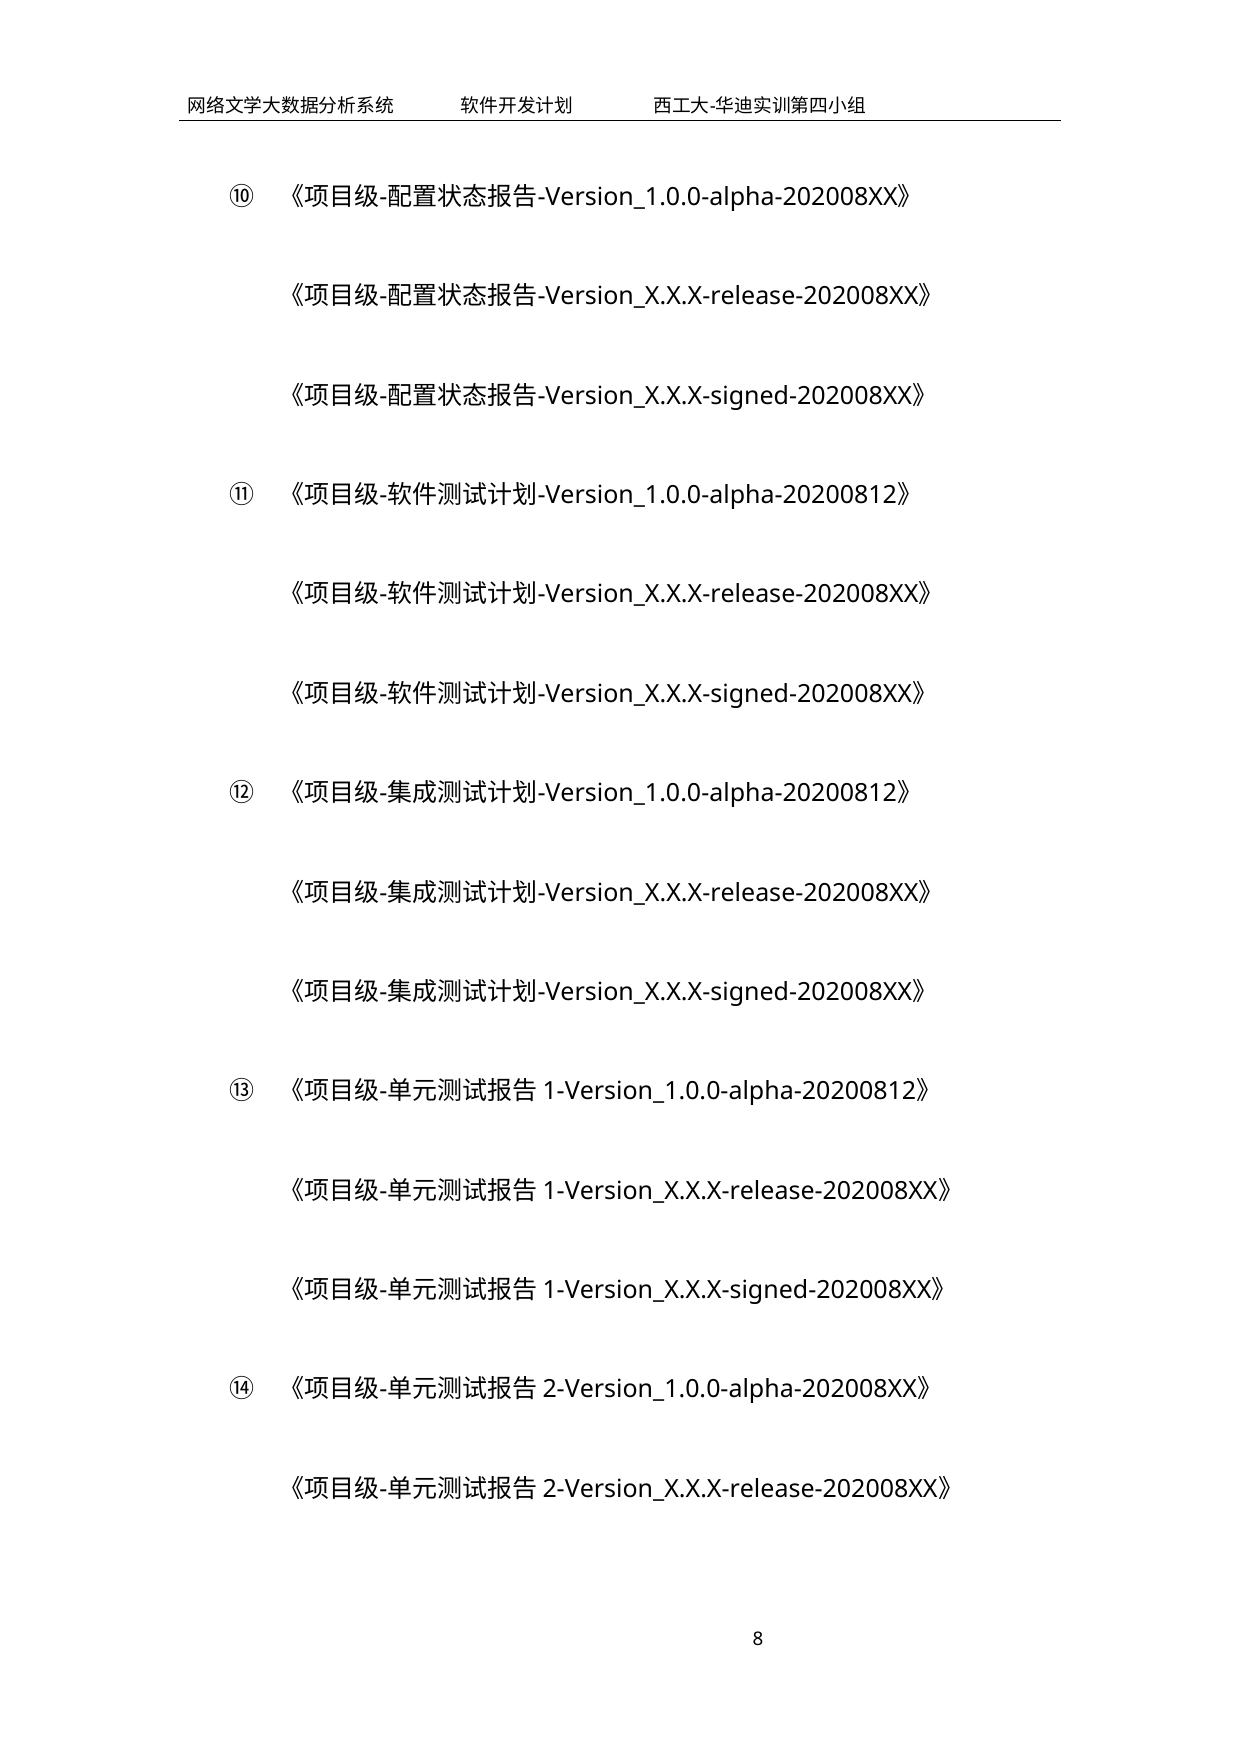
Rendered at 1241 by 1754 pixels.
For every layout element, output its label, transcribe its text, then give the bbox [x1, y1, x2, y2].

list 《项目级-配置状态报告-Version_X.X.X-signed-202008XX》 [229, 361, 1053, 426]
list 《项目级-集成测试计划-Version_X.X.X-release-202008XX》 [229, 858, 1053, 923]
list 《项目级-集成测试计划-Version_1.0.0-alpha-20200812》 [187, 758, 1053, 823]
list 《项目级-单元测试报告2-Version_X.X.X-release-202008XX》 [229, 1454, 1053, 1519]
list 《项目级-单元测试报告1-Version_X.X.X-release-202008XX》 [229, 1156, 1053, 1221]
list 《项目级-集成测试计划-Version_X.X.X-signed-202008XX》 [229, 957, 1053, 1022]
list 《项目级-配置状态报告-Version_1.0.0-alpha-202008XX》 [187, 162, 1053, 227]
list 《项目级-单元测试报告1-Version_X.X.X-signed-202008XX》 [229, 1255, 1053, 1320]
list 《项目级-软件测试计划-Version_X.X.X-release-202008XX》 [229, 559, 1053, 624]
list 《项目级-配置状态报告-Version_X.X.X-release-202008XX》 [229, 261, 1053, 326]
list 《项目级-软件测试计划-Version_1.0.0-alpha-20200812》 [187, 460, 1053, 525]
list 《项目级-单元测试报告2-Version_1.0.0-alpha-202008XX》 [187, 1354, 1053, 1419]
list 《项目级-单元测试报告1-Version_1.0.0-alpha-20200812》 [187, 1056, 1053, 1121]
list 《项目级-软件测试计划-Version_X.X.X-signed-202008XX》 [229, 659, 1053, 724]
